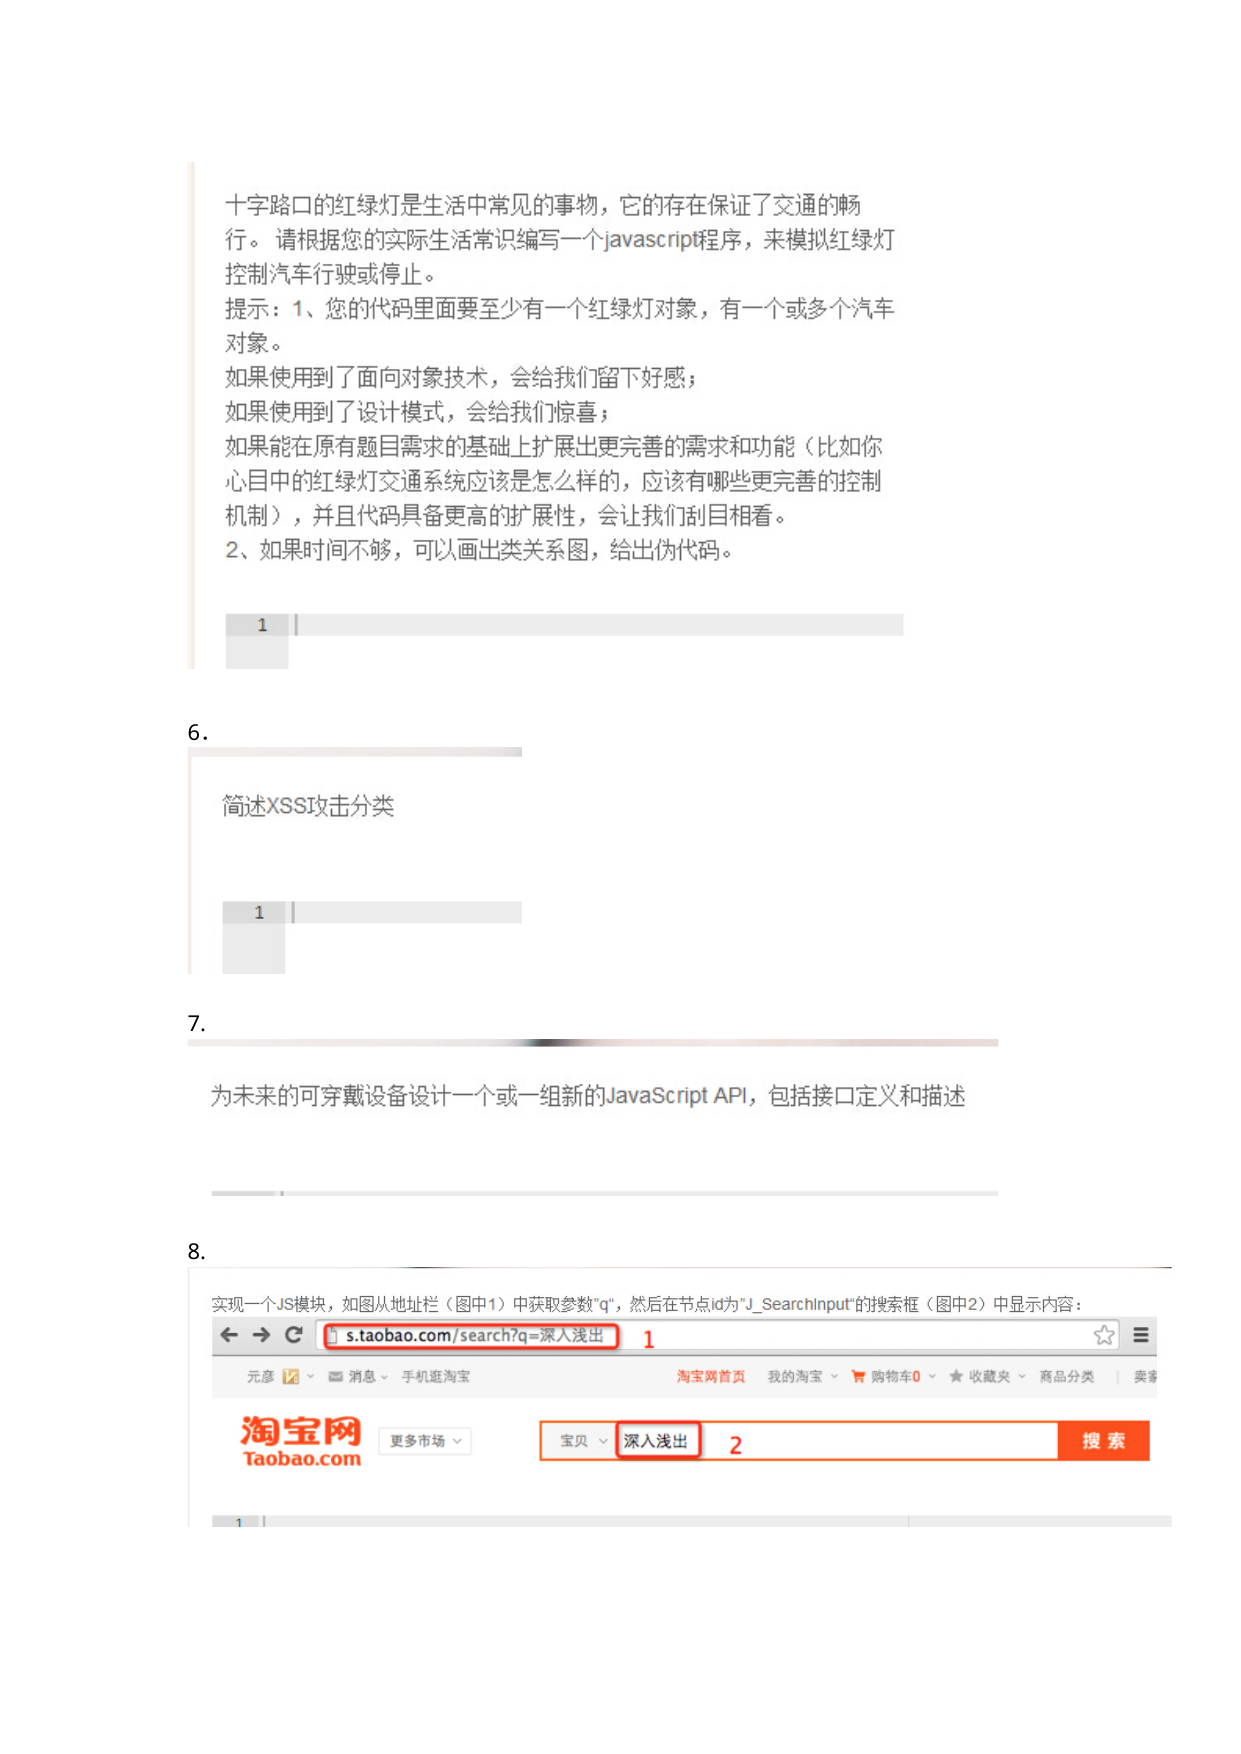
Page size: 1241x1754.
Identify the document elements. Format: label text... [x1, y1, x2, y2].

picture [187, 162, 932, 669]
picture [187, 1039, 999, 1196]
text 7. [187, 1007, 1053, 1039]
picture [187, 747, 522, 974]
text 8. [187, 1234, 1053, 1267]
picture [187, 1267, 1172, 1527]
text 6． [187, 714, 1053, 747]
